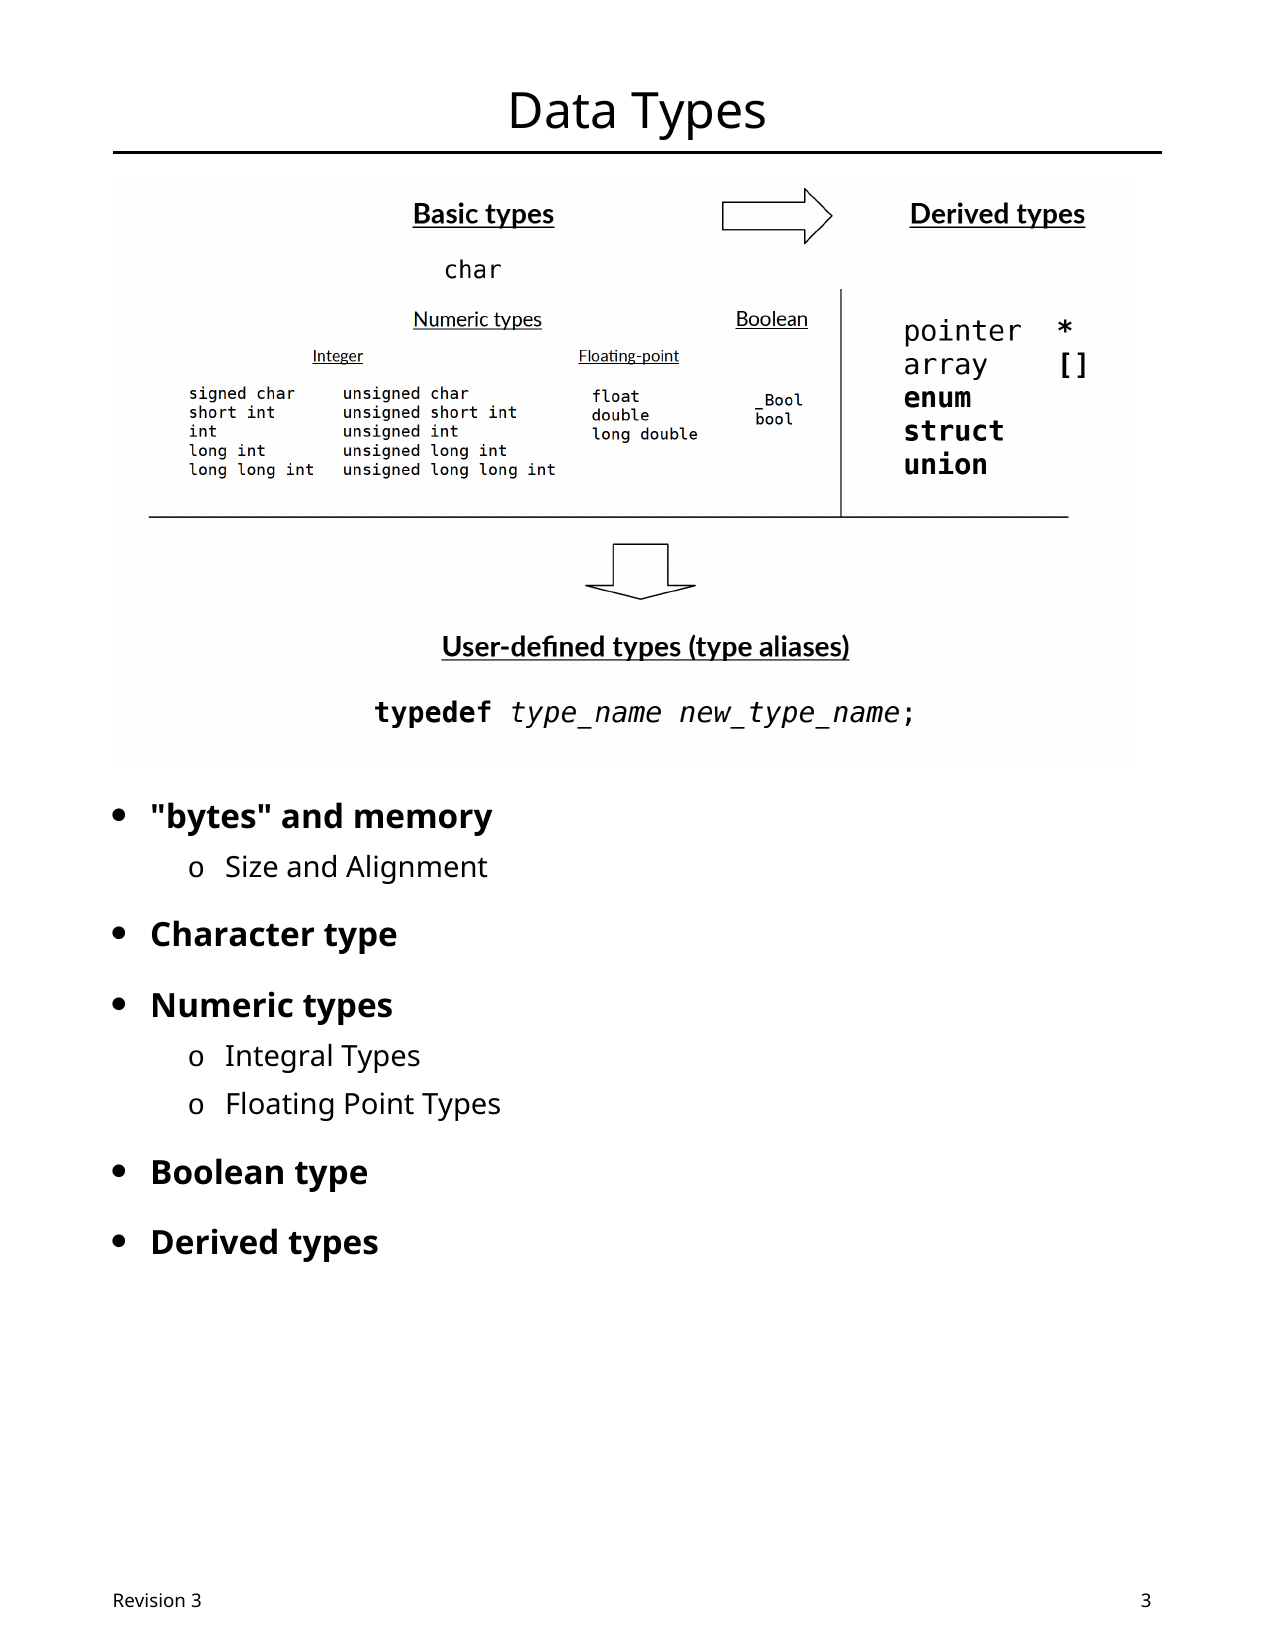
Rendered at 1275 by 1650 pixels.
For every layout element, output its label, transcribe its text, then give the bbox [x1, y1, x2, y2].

title Data Types [112, 75, 1162, 154]
text Integral Types [187, 1035, 1162, 1075]
picture [112, 179, 1132, 763]
text Numeric types [112, 982, 1162, 1027]
text Character type [112, 911, 1162, 957]
text "bytes" and memory [112, 793, 1162, 838]
text Boolean type [112, 1148, 1162, 1194]
text Size and Alignment [187, 846, 1162, 886]
text Derived types [112, 1219, 1162, 1310]
text Floating Point Types [187, 1084, 1162, 1123]
